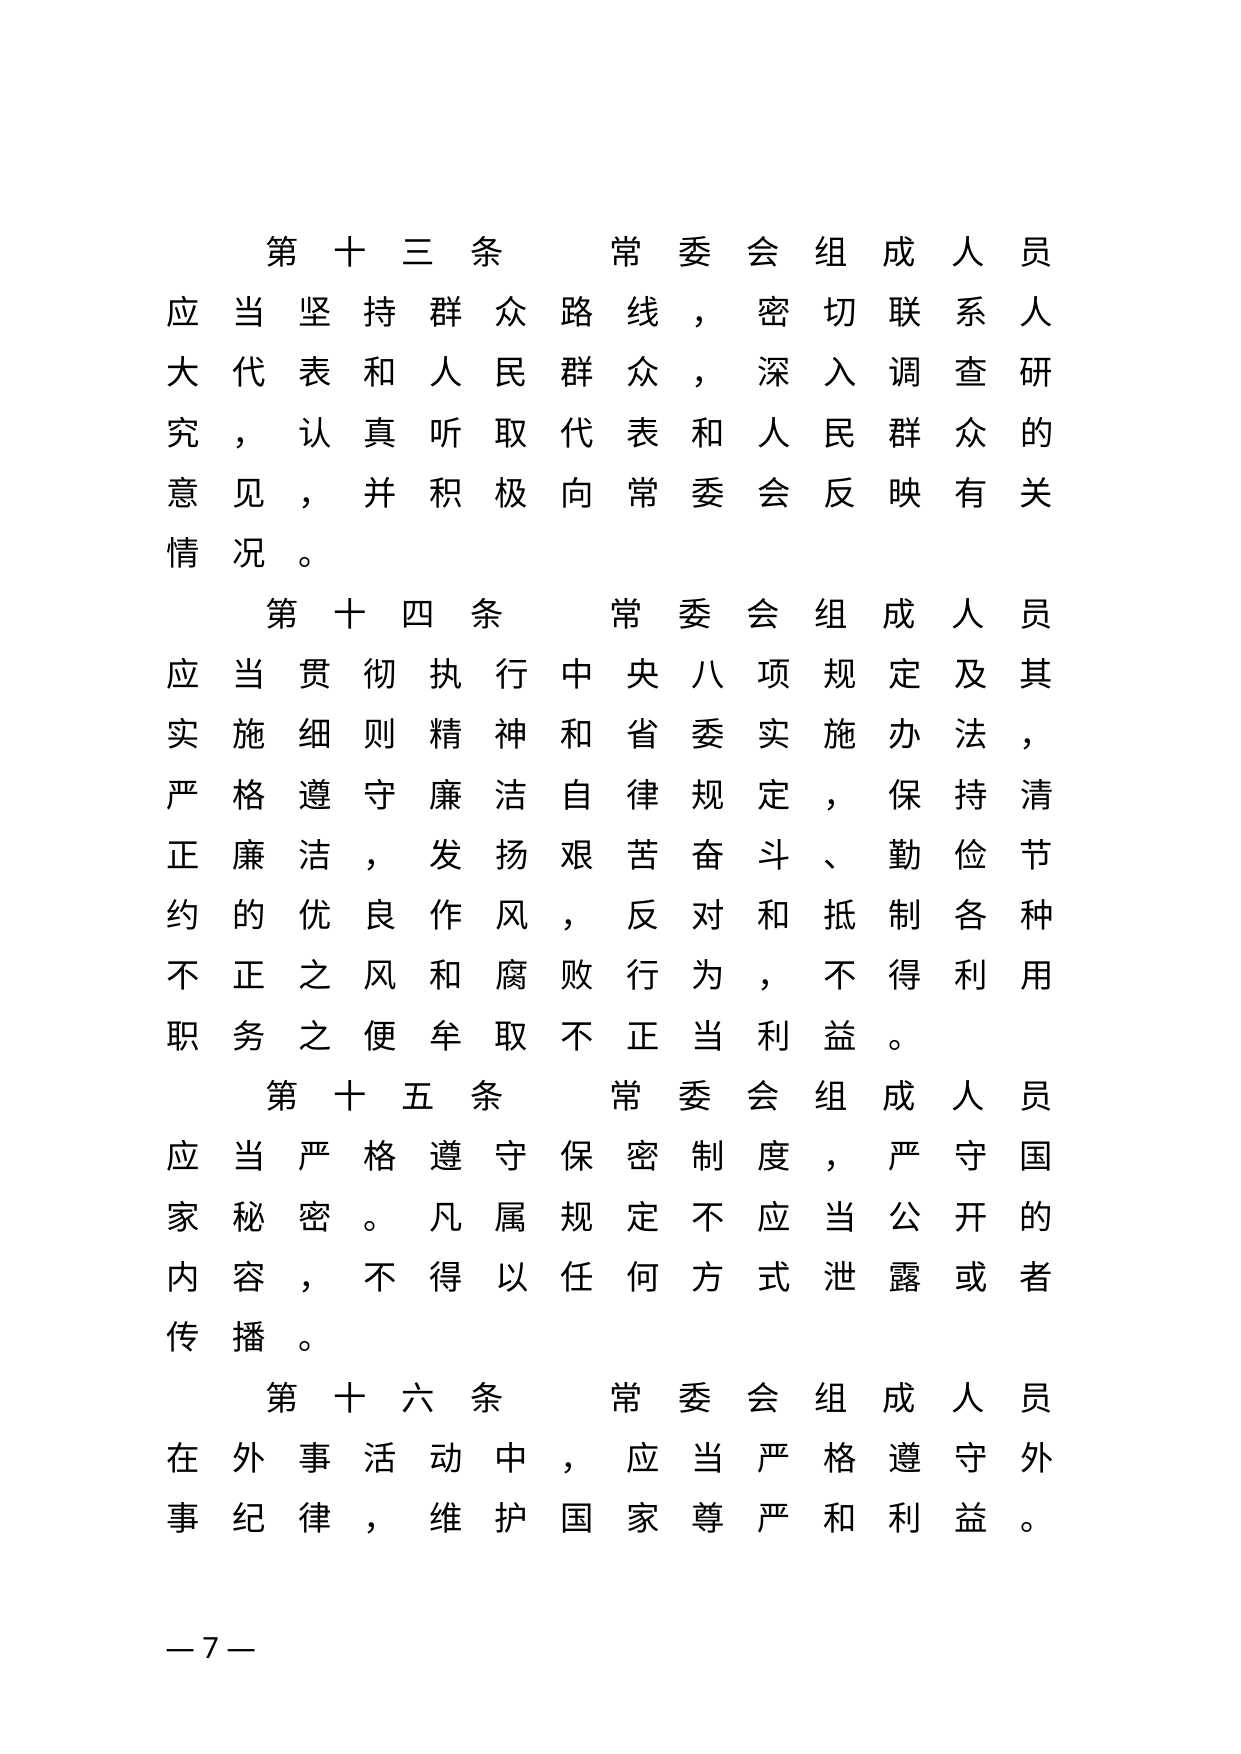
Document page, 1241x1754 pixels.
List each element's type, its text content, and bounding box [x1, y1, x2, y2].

text 第十六条 常委会组成人员在外事活动中，应当严格遵守外事纪律，维护国家尊严和利益。 [167, 1365, 1085, 1546]
text 第十三条 常委会组成人员应当坚持群众路线，密切联系人大代表和人民群众，深入调查研究，认真听取代表和人民群众的意见，并积极向常委会反映有关情况。 [167, 219, 1085, 581]
text 第十五条 常委会组成人员应当严格遵守保密制度，严守国家秘密。凡属规定不应当公开的内容，不得以任何方式泄露或者传播。 [167, 1064, 1085, 1365]
text 第十四条 常委会组成人员应当贯彻执行中央八项规定及其实施细则精神和省委实施办法，严格遵守廉洁自律规定，保持清正廉洁，发扬艰苦奋斗、勤俭节约的优良作风，反对和抵制各种不正之风和腐败行为，不得利用职务之便牟取不正当利益。 [167, 581, 1085, 1064]
